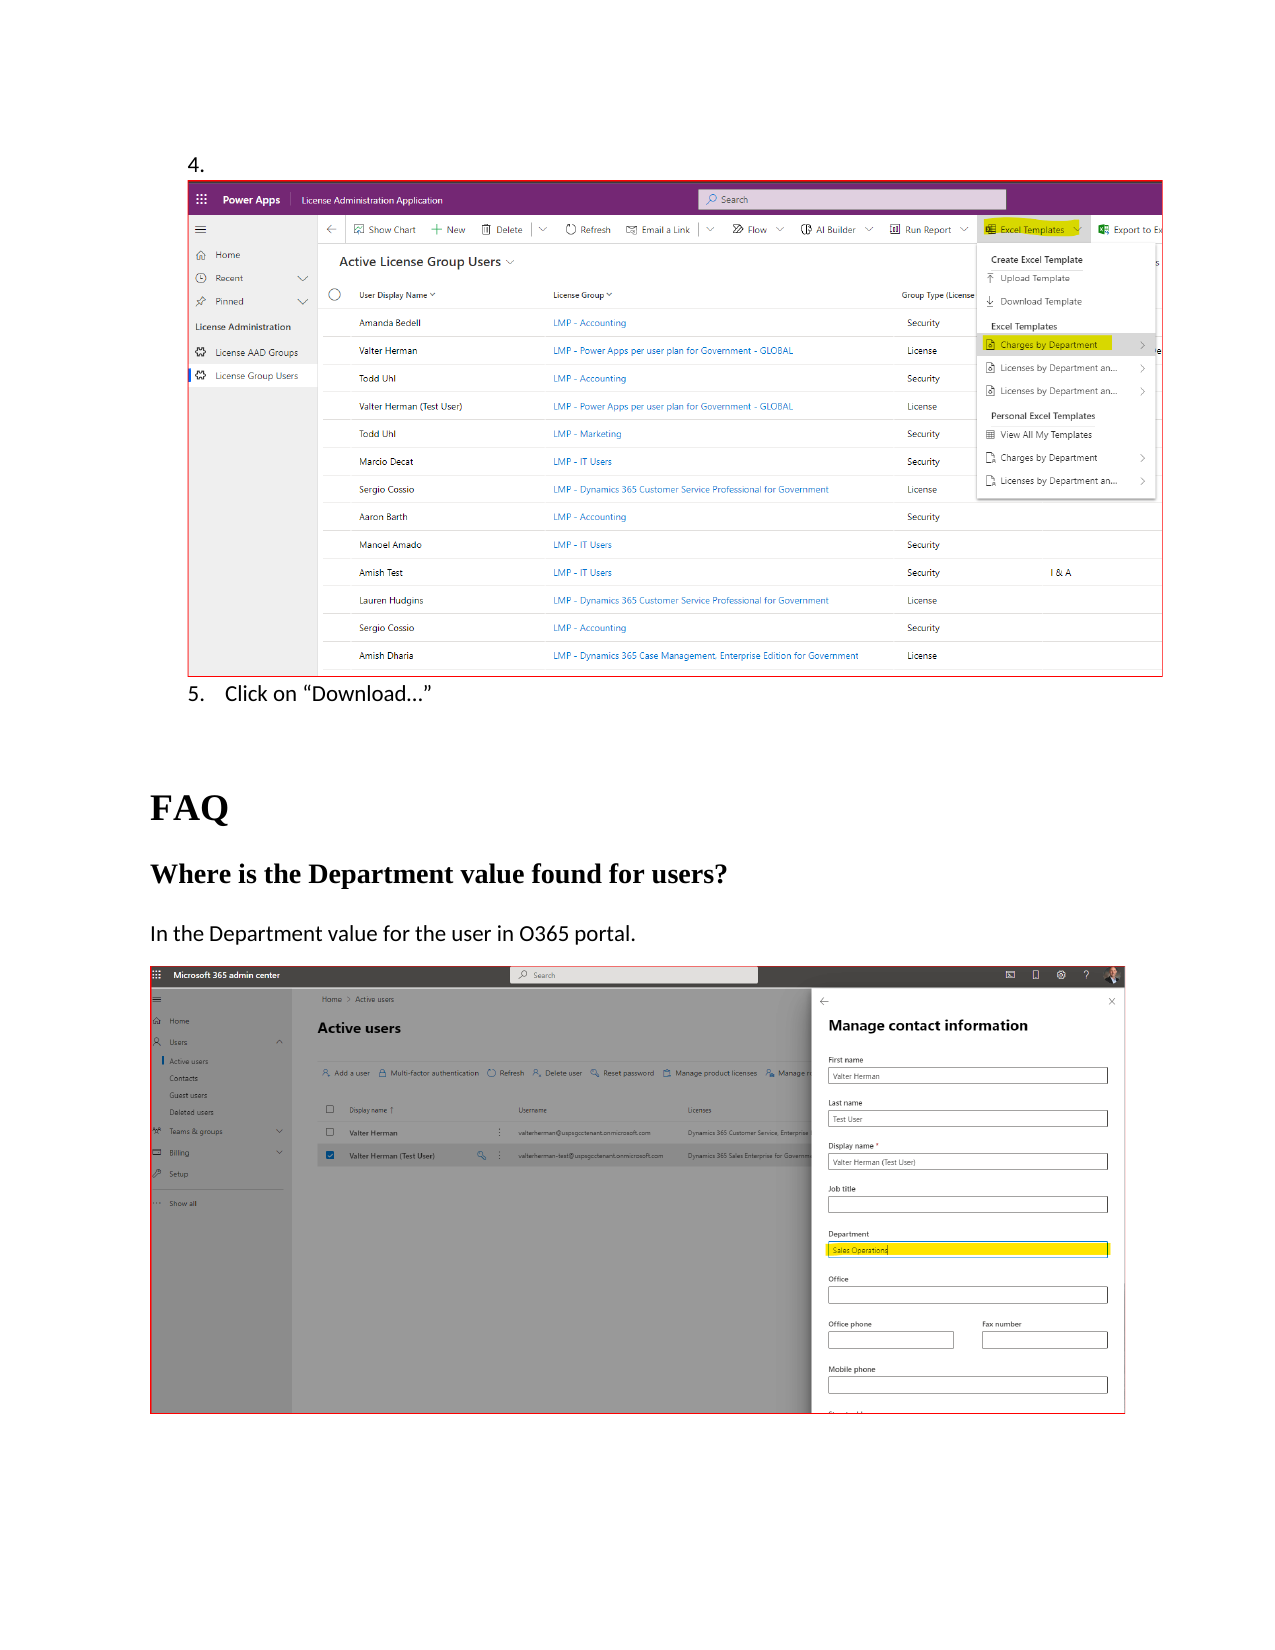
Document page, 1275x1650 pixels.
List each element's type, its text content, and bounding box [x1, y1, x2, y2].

picture [187, 180, 1163, 677]
list Click on “Download…” [187, 679, 1125, 707]
subtitle Where is the Department value found for users? [150, 858, 1125, 890]
text In the Department value for the user in O365 portal. [150, 919, 1125, 947]
subtitle FAQ [150, 785, 1125, 828]
picture [150, 966, 1125, 1414]
